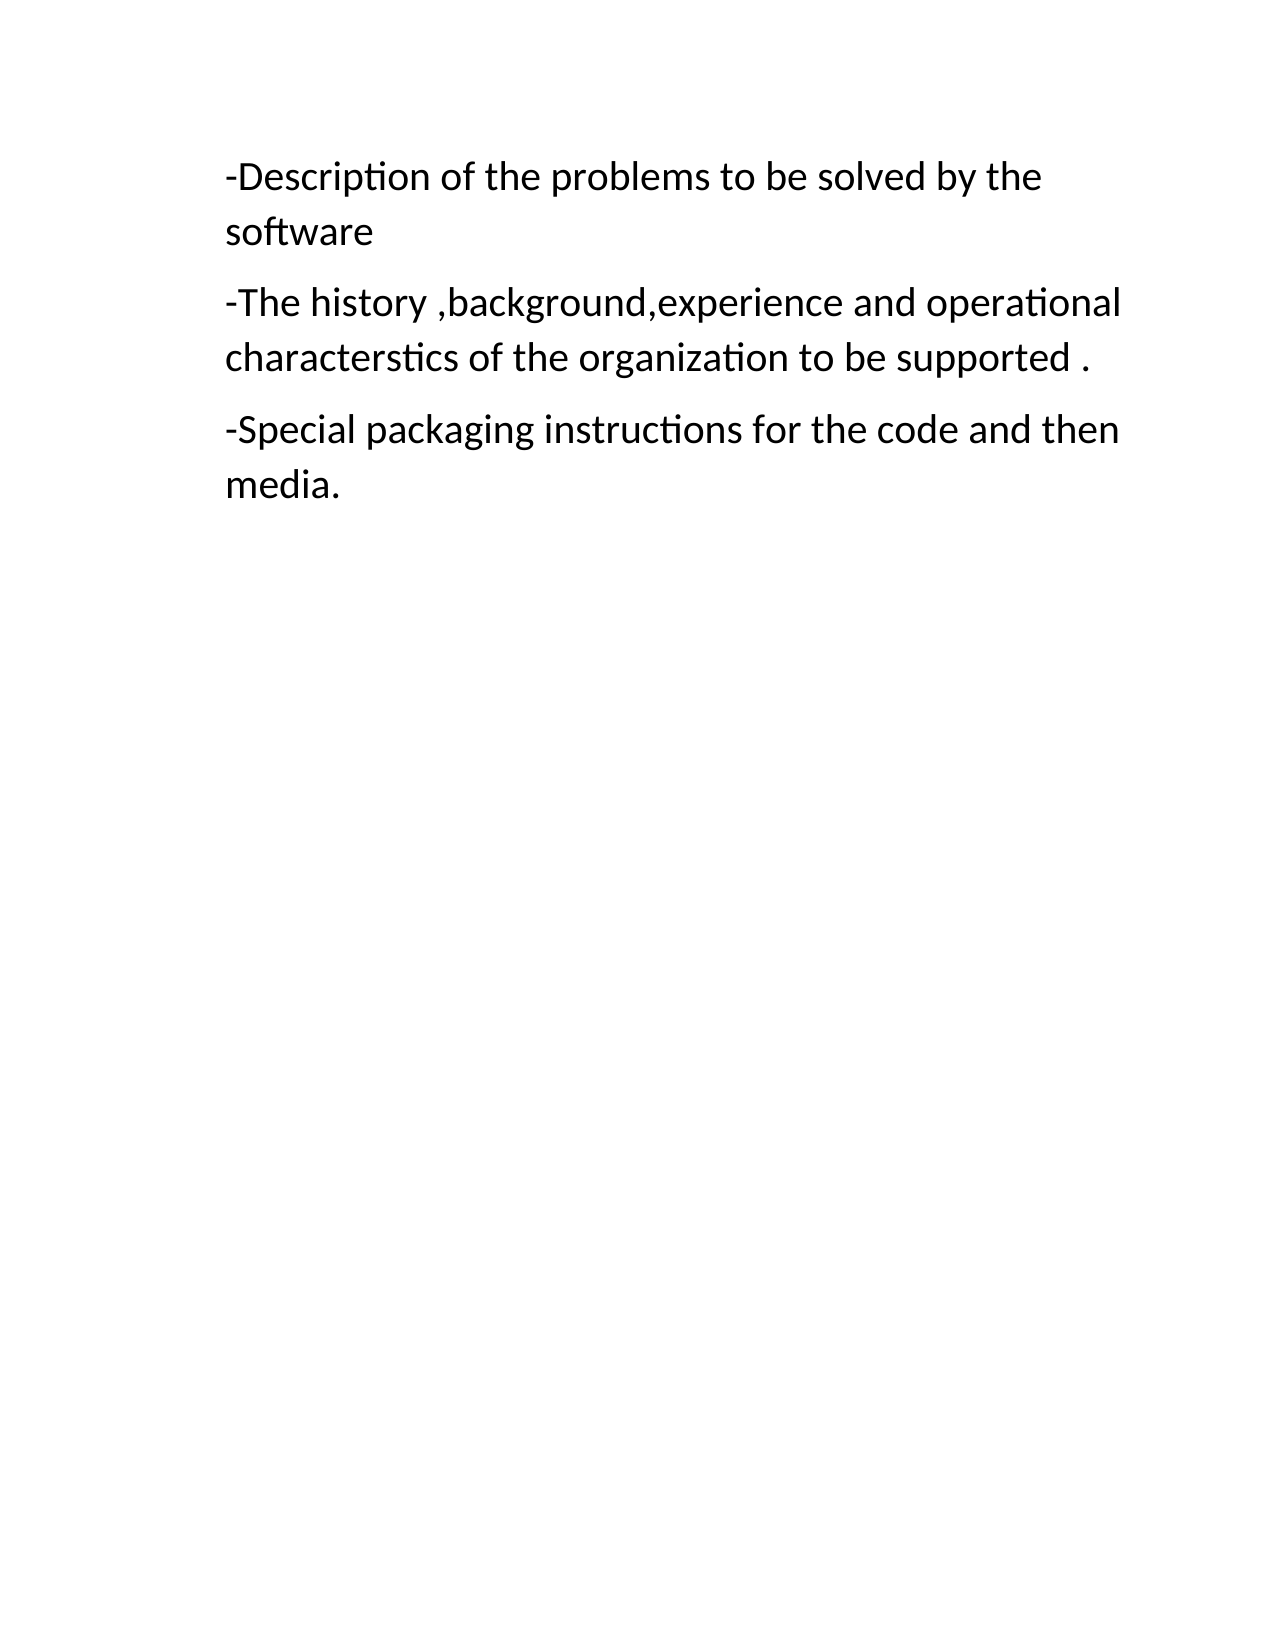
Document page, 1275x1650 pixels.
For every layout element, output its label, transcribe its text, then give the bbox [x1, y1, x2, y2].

text -The history ,background,experience and operational characterstics of the organization to be supported . [225, 276, 1125, 382]
text -Description of the problems to be solved by the software [225, 150, 1125, 256]
text -Special packaging instructions for the code and then media. [225, 403, 1125, 509]
